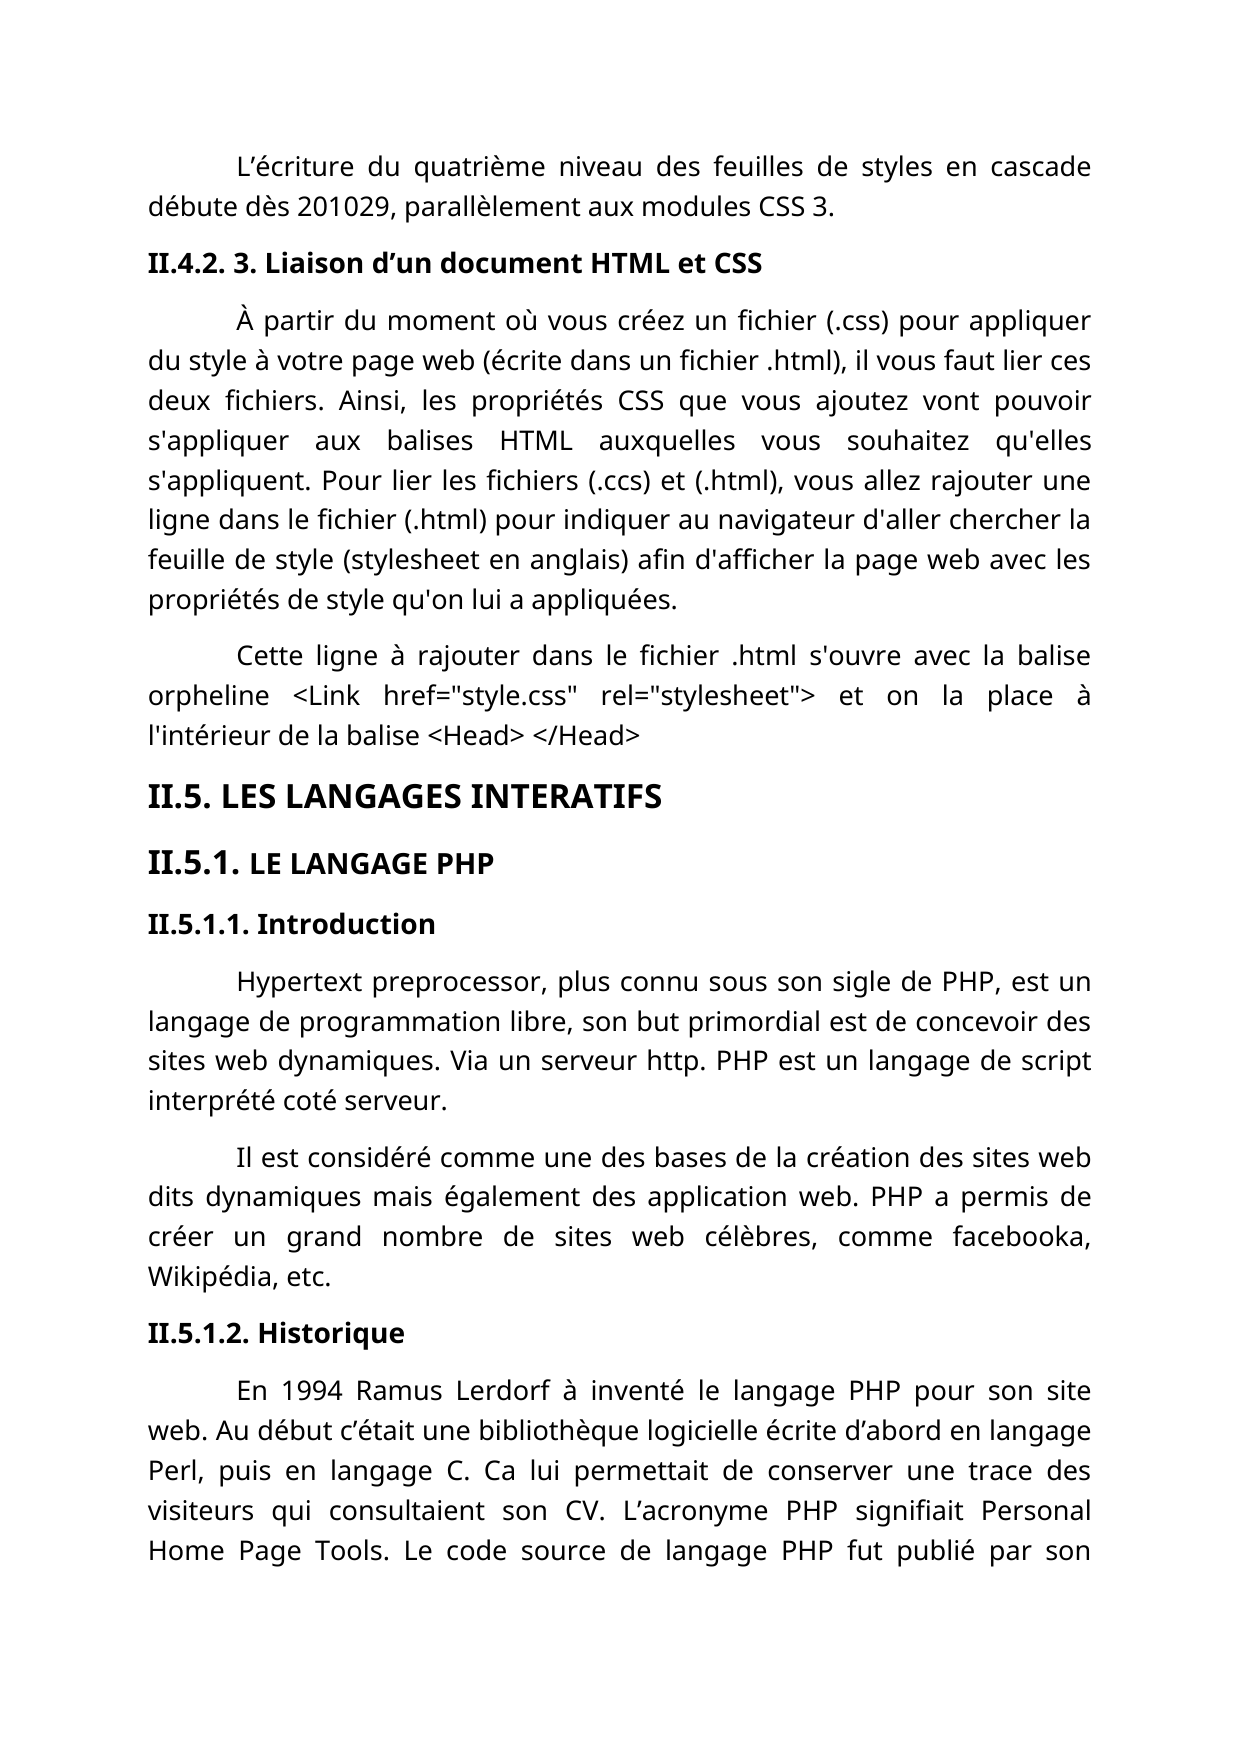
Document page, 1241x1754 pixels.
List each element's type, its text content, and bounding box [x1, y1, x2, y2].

text II.5.1. LE LANGAGE PHP [148, 838, 1093, 884]
text Hypertext preprocessor, plus connu sous son sigle de PHP, est un langage de programmation libre, son but primordial est de concevoir des sites web dynamiques. Via un serveur http. PHP est un langage de script interprété coté serveur. [148, 962, 1093, 1118]
text II.5. LES LANGAGES INTERATIFS [148, 773, 1093, 818]
text II.5.1.2. Historique [148, 1314, 1093, 1352]
text Cette ligne à rajouter dans le fichier .html s'ouvre avec la balise orpheline <Link href="style.css" rel="stylesheet"> et on la place à l'intérieur de la balise <Head> </Head> [148, 637, 1093, 753]
text À partir du moment où vous créez un fichier (.css) pour appliquer du style à votre page web (écrite dans un fichier .html), il vous faut lier ces deux fichiers. Ainsi, les propriétés CSS que vous ajoutez vont pouvoir s'appliquer aux balises HTML auxquelles vous souhaitez qu'elles s'appliquent. Pour lier les fichiers (.ccs) et (.html), vous allez rajouter une ligne dans le fichier (.html) pour indiquer au navigateur d'aller chercher la feuille de style (stylesheet en anglais) afin d'afficher la page web avec les propriétés de style qu'on lui a appliquées. [148, 302, 1093, 617]
text II.4.2. 3. Liaison d’un document HTML et CSS [148, 244, 1093, 282]
text L’écriture du quatrième niveau des feuilles de styles en cascade débute dès 201029, parallèlement aux modules CSS 3. [148, 148, 1093, 224]
text Il est considéré comme une des bases de la création des sites web dits dynamiques mais également des application web. PHP a permis de créer un grand nombre de sites web célèbres, comme facebooka, Wikipédia, etc. [148, 1138, 1093, 1294]
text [148, 1372, 1093, 1568]
text II.5.1.1. Introduction [148, 904, 1093, 942]
